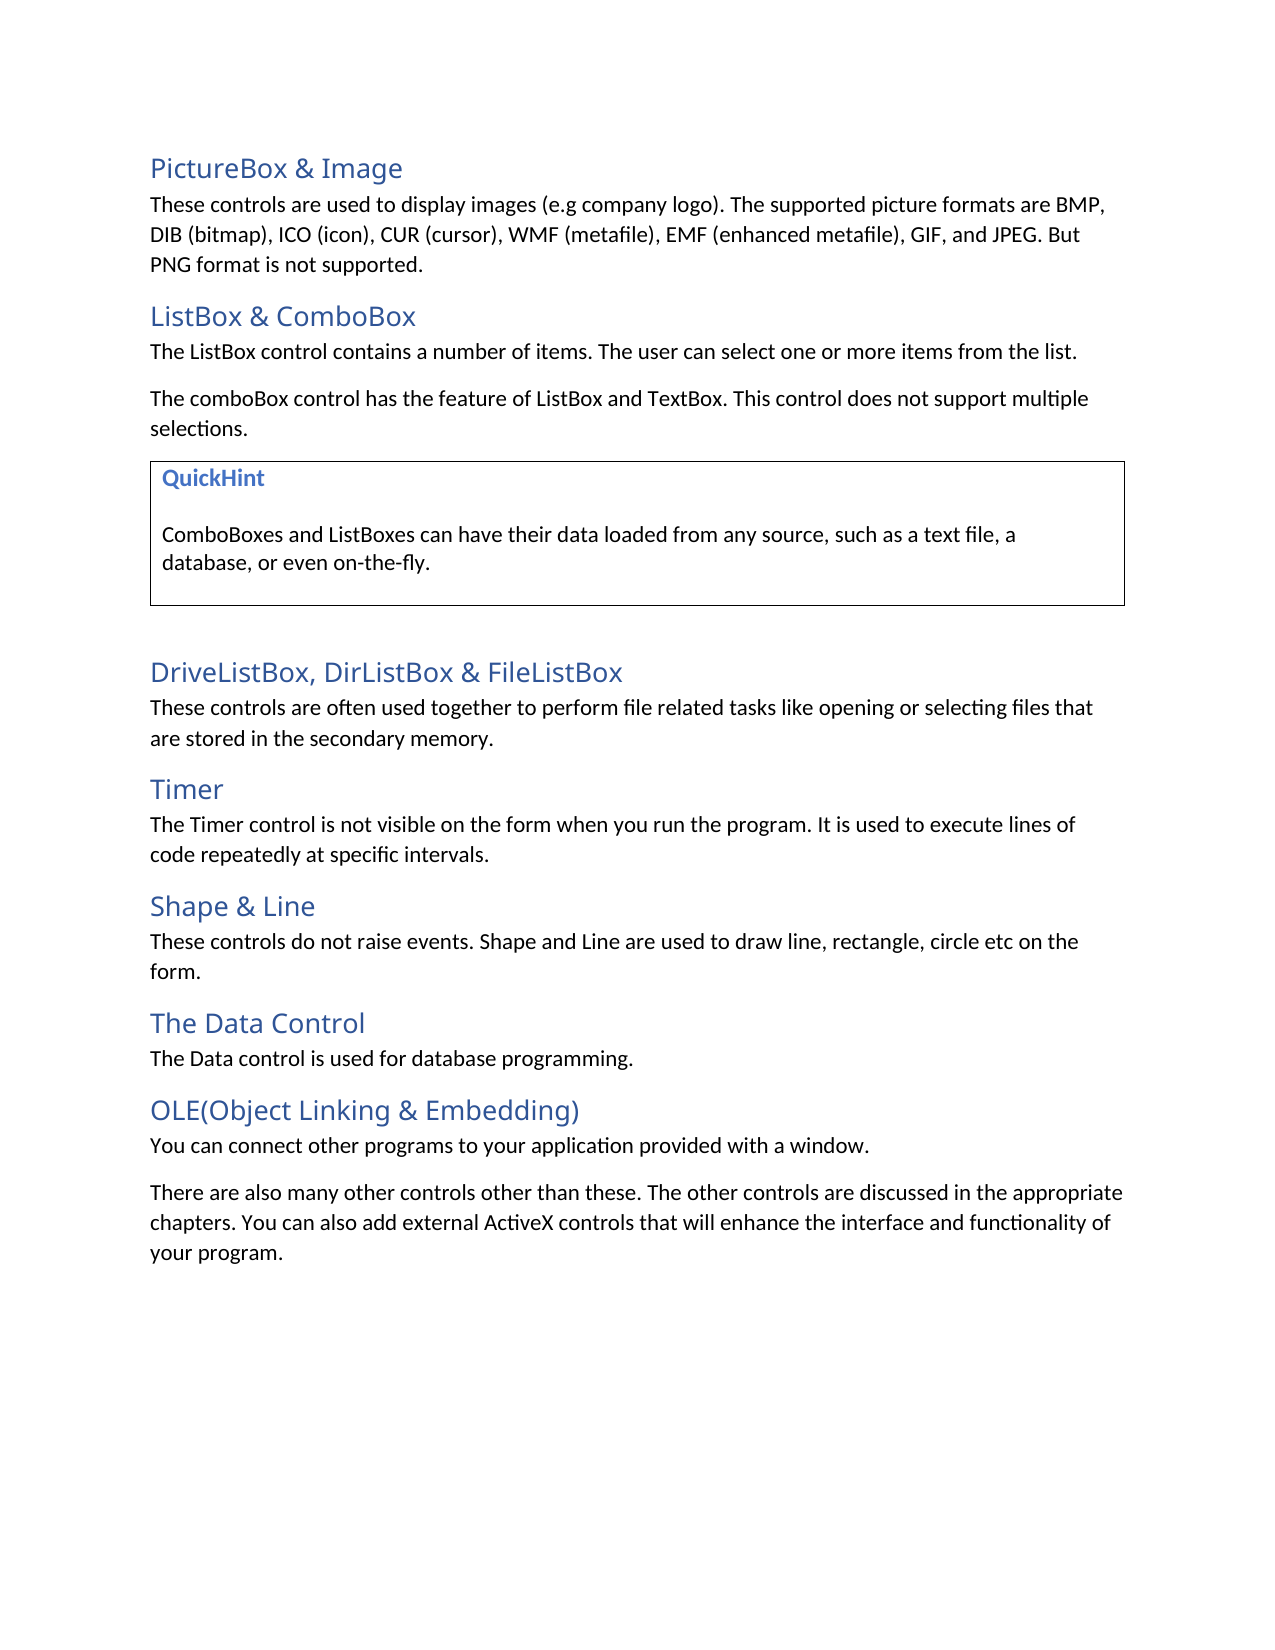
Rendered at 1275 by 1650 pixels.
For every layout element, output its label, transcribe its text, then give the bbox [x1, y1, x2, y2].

subtitle OLE(Object Linking & Embedding) [150, 1091, 1125, 1128]
text You can connect other programs to your application provided with a window. [150, 1131, 1125, 1159]
table_cell ComboBoxes and ListBoxes can have their data loaded from any source, such as a text file, a database, or even on-the-fly. [151, 493, 1124, 604]
subtitle Shape & Line [150, 887, 1125, 924]
subtitle The Data Control [150, 1004, 1125, 1041]
text These controls are often used together to perform file related tasks like opening or selecting files that are stored in the secondary memory. [150, 693, 1125, 752]
text There are also many other controls other than these. The other controls are discussed in the appropriate chapters. You can also add external ActiveX controls that will enhance the interface and functionality of your program. [150, 1178, 1125, 1266]
text The comboBox control has the feature of ListBox and TextBox. This control does not support multiple selections. [150, 384, 1125, 442]
text The ListBox control contains a number of items. The user can select one or more items from the list. [150, 337, 1125, 365]
text The Data control is used for database programming. [150, 1044, 1125, 1072]
subtitle Timer [150, 771, 1125, 807]
subtitle PictureBox & Image [150, 150, 1125, 187]
subtitle ListBox & ComboBox [150, 297, 1125, 334]
subtitle DriveListBox, DirListBox & FileListBox [150, 654, 1125, 691]
text These controls are used to display images (e.g company logo). The supported picture formats are BMP, DIB (bitmap), ICO (icon), CUR (cursor), WMF (metafile), EMF (enhanced metafile), GIF, and JPEG. But PNG format is not supported. [150, 190, 1125, 278]
table_header QuickHint [151, 462, 1124, 492]
text These controls do not raise events. Shape and Line are used to draw line, rectangle, circle etc on the form. [150, 927, 1125, 985]
text The Timer control is not visible on the form when you run the program. It is used to execute lines of code repeatedly at specific intervals. [150, 810, 1125, 868]
